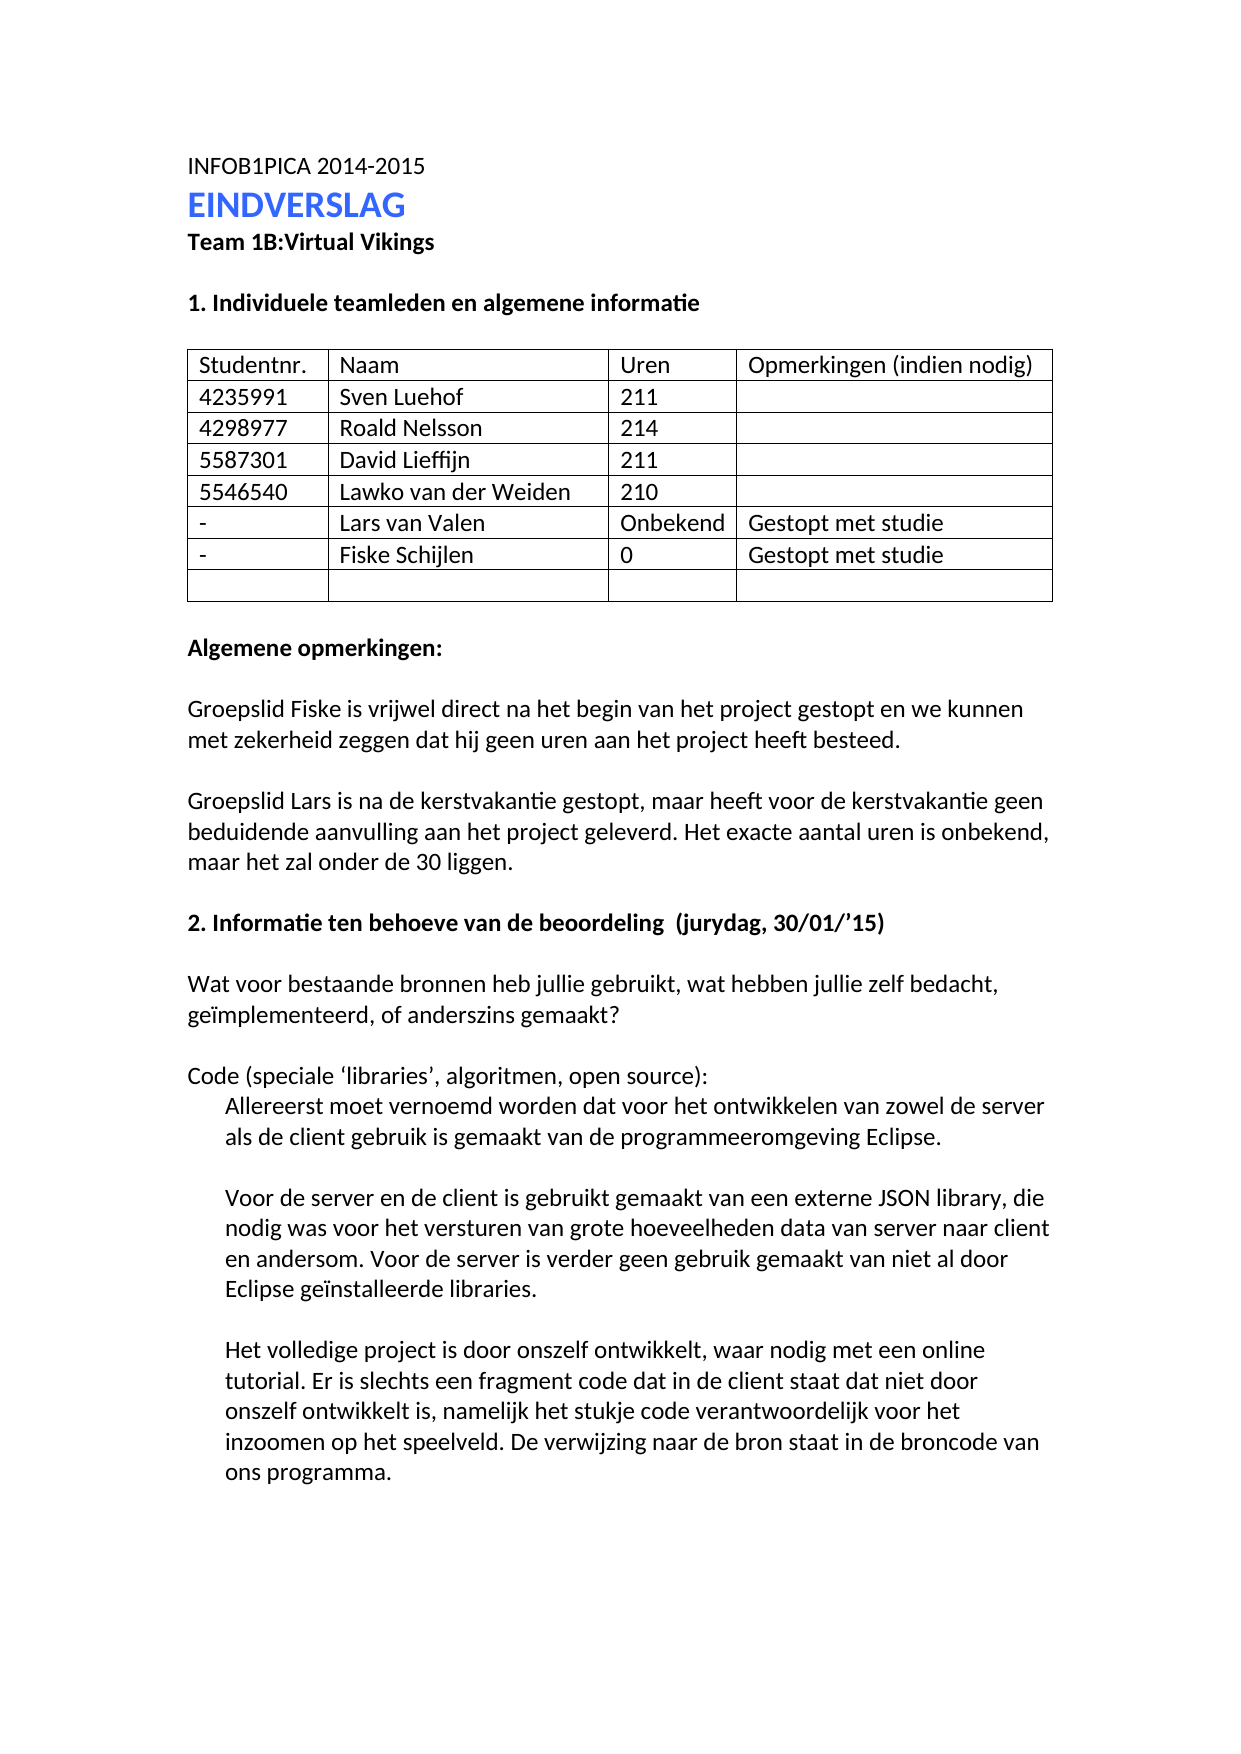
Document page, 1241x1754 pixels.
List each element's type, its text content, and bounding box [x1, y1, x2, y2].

table_cell 211 [609, 444, 736, 475]
table_cell 4298977 [188, 413, 328, 443]
text INFOB1PICA 2014-2015 [187, 150, 1053, 181]
table_header Opmerkingen (indien nodig) [737, 350, 1052, 380]
table_cell [329, 570, 608, 601]
table_cell David Lieffijn [329, 444, 608, 475]
table_header Naam [329, 350, 608, 380]
text Algemene opmerkingen: [187, 632, 1053, 663]
text Team 1B:Virtual Vikings [187, 226, 1053, 257]
table_cell 214 [609, 413, 736, 443]
table_cell 211 [609, 381, 736, 412]
table_cell [188, 570, 328, 601]
table_cell [737, 444, 1052, 475]
table_header Uren [609, 350, 736, 380]
table_cell Lawko van der Weiden [329, 476, 608, 506]
table_cell 210 [609, 476, 736, 506]
text Groepslid Lars is na de kerstvakantie gestopt, maar heeft voor de kerstvakantie geen beduidende aanvulling aan het project geleverd. Het exacte aantal uren is onbekend, maar het zal onder de 30 liggen. [187, 785, 1053, 877]
table_cell Sven Luehof [329, 381, 608, 412]
table_cell Lars van Valen [329, 507, 608, 538]
table_cell 0 [609, 539, 736, 569]
table_cell [737, 413, 1052, 443]
table_cell [737, 570, 1052, 601]
table_cell Roald Nelsson [329, 413, 608, 443]
table_cell Gestopt met studie [737, 539, 1052, 569]
text Allereerst moet vernoemd worden dat voor het ontwikkelen van zowel de server als de client gebruik is gemaakt van de programmeeromgeving Eclipse. [225, 1090, 1053, 1151]
table_cell [737, 476, 1052, 506]
table_cell - [188, 539, 328, 569]
text 2. Informatie ten behoeve van de beoordeling (jurydag, 30/01/’15) [187, 907, 1053, 938]
text Het volledige project is door onszelf ontwikkelt, waar nodig met een online tutorial. Er is slechts een fragment code dat in de client staat dat niet door onszelf ontwikkelt is, namelijk het stukje code verantwoordelijk voor het inzoomen op het speelveld. De verwijzing naar de bron staat in de broncode van ons programma. [225, 1334, 1053, 1487]
text EINDVERSLAG [187, 181, 1053, 226]
text Code (speciale ‘libraries’, algoritmen, open source): [187, 1060, 1053, 1090]
table_cell 4235991 [188, 381, 328, 412]
table_cell Onbekend [609, 507, 736, 538]
text Wat voor bestaande bronnen heb jullie gebruikt, wat hebben jullie zelf bedacht, geïmplementeerd, of anderszins gemaakt? [187, 968, 1053, 1029]
table_cell 5546540 [188, 476, 328, 506]
table_cell - [188, 507, 328, 538]
table_cell Gestopt met studie [737, 507, 1052, 538]
table_cell [737, 381, 1052, 412]
table_header Studentnr. [188, 350, 328, 380]
text Groepslid Fiske is vrijwel direct na het begin van het project gestopt en we kunnen met zekerheid zeggen dat hij geen uren aan het project heeft besteed. [187, 693, 1053, 754]
text 1. Individuele teamleden en algemene informatie [187, 287, 1053, 318]
table_cell [609, 570, 736, 601]
table_cell Fiske Schijlen [329, 539, 608, 569]
table_cell 5587301 [188, 444, 328, 475]
text Voor de server en de client is gebruikt gemaakt van een externe JSON library, die nodig was voor het versturen van grote hoeveelheden data van server naar client en andersom. Voor de server is verder geen gebruik gemaakt van niet al door Eclipse geïnstalleerde libraries. [225, 1182, 1053, 1304]
